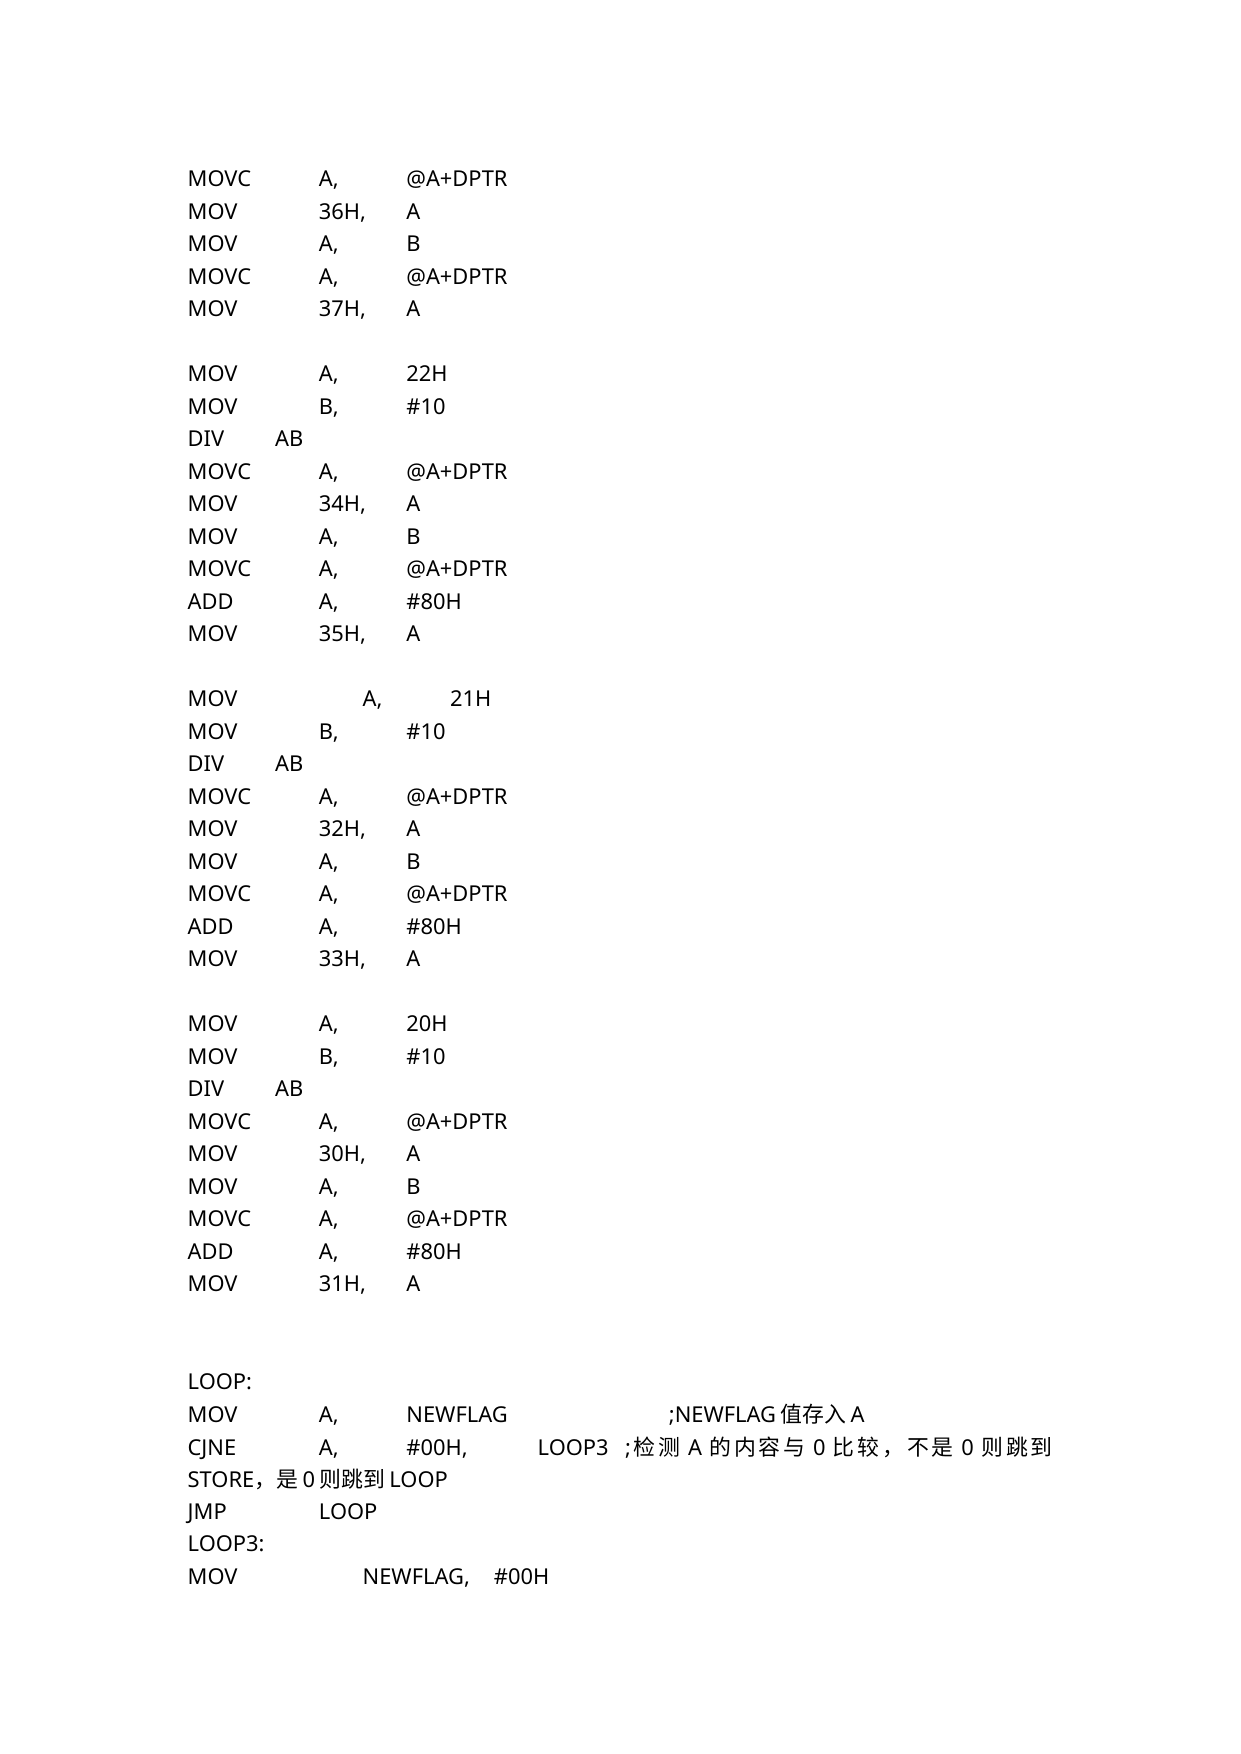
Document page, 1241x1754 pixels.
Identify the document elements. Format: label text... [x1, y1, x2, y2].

text MOVC A, @A+DPTR [187, 162, 1053, 194]
text MOV A, 22H [187, 357, 1053, 389]
text MOV 37H, A [187, 292, 1053, 324]
text MOVC A, @A+DPTR [187, 1202, 1053, 1234]
text MOVC A, @A+DPTR [187, 454, 1053, 487]
text MOV 35H, A [187, 617, 1053, 649]
text ADD A, #80H [187, 584, 1053, 617]
text MOV A, NEWFLAG ;NEWFLAG值存入A [187, 1397, 1053, 1429]
text LOOP3: [187, 1527, 1053, 1559]
text ADD A, #80H [187, 909, 1053, 942]
text CJNE A, #00H, LOOP3 ;检测A的内容与0比较，不是0则跳到STORE，是0则跳到LOOP [187, 1429, 1053, 1494]
text MOV A, 21H [187, 682, 1053, 714]
text MOV A, 20H [187, 1007, 1053, 1039]
text DIV AB [187, 1072, 1053, 1104]
text MOVC A, @A+DPTR [187, 779, 1053, 812]
text MOV A, B [187, 844, 1053, 877]
text JMP LOOP [187, 1494, 1053, 1527]
text MOV 33H, A [187, 942, 1053, 974]
text MOV NEWFLAG, #00H [187, 1559, 1053, 1592]
text MOV A, B [187, 519, 1053, 552]
text LOOP: [187, 1364, 1053, 1397]
text MOV 31H, A [187, 1267, 1053, 1299]
text MOVC A, @A+DPTR [187, 552, 1053, 584]
text MOVC A, @A+DPTR [187, 877, 1053, 909]
text MOV 34H, A [187, 487, 1053, 519]
text MOV B, #10 [187, 389, 1053, 422]
text MOV A, B [187, 1169, 1053, 1202]
text DIV AB [187, 747, 1053, 779]
text ADD A, #80H [187, 1234, 1053, 1267]
text MOV 36H, A [187, 194, 1053, 227]
text DIV AB [187, 422, 1053, 454]
text MOVC A, @A+DPTR [187, 1104, 1053, 1137]
text MOV B, #10 [187, 714, 1053, 747]
text MOV A, B [187, 227, 1053, 259]
text MOV B, #10 [187, 1039, 1053, 1072]
text MOV 32H, A [187, 812, 1053, 844]
text MOVC A, @A+DPTR [187, 259, 1053, 292]
text MOV 30H, A [187, 1137, 1053, 1169]
